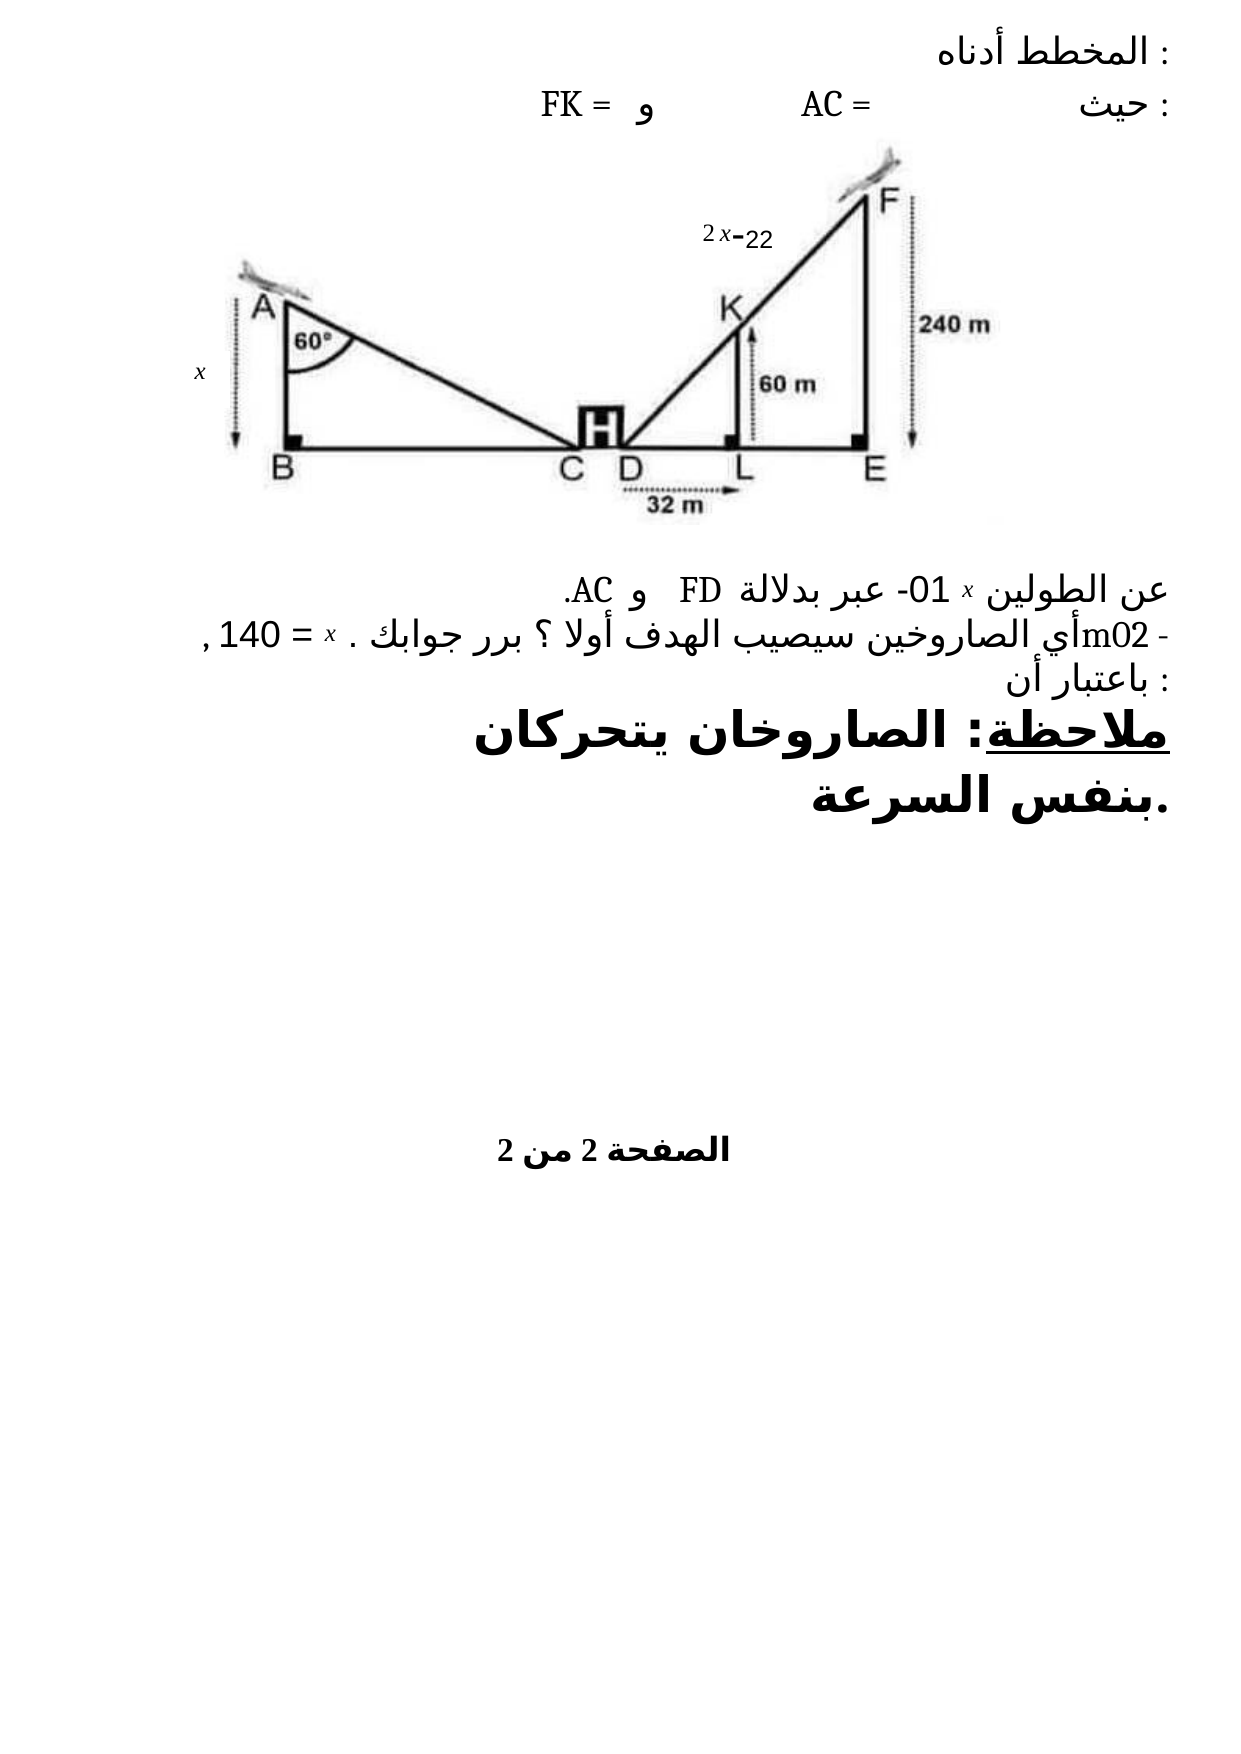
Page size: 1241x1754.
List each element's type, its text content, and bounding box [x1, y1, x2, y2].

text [59, 29, 1169, 74]
text .AC و FD عن الطولين 01- عبر بدلالة [97, 567, 1169, 612]
picture [224, 132, 1004, 525]
text , أي الصاروخين سيصيب الهدف أولا ؟ برر جوابك . = 140m02 - باعتبار أن : [97, 612, 1169, 701]
text FK = و AC = حيث : [59, 81, 1169, 125]
text ملاحظة: الصاروخان يتحركان بنفس السرعة. [97, 701, 1169, 827]
text الصفحة 2 من 2 [59, 1130, 1169, 1169]
